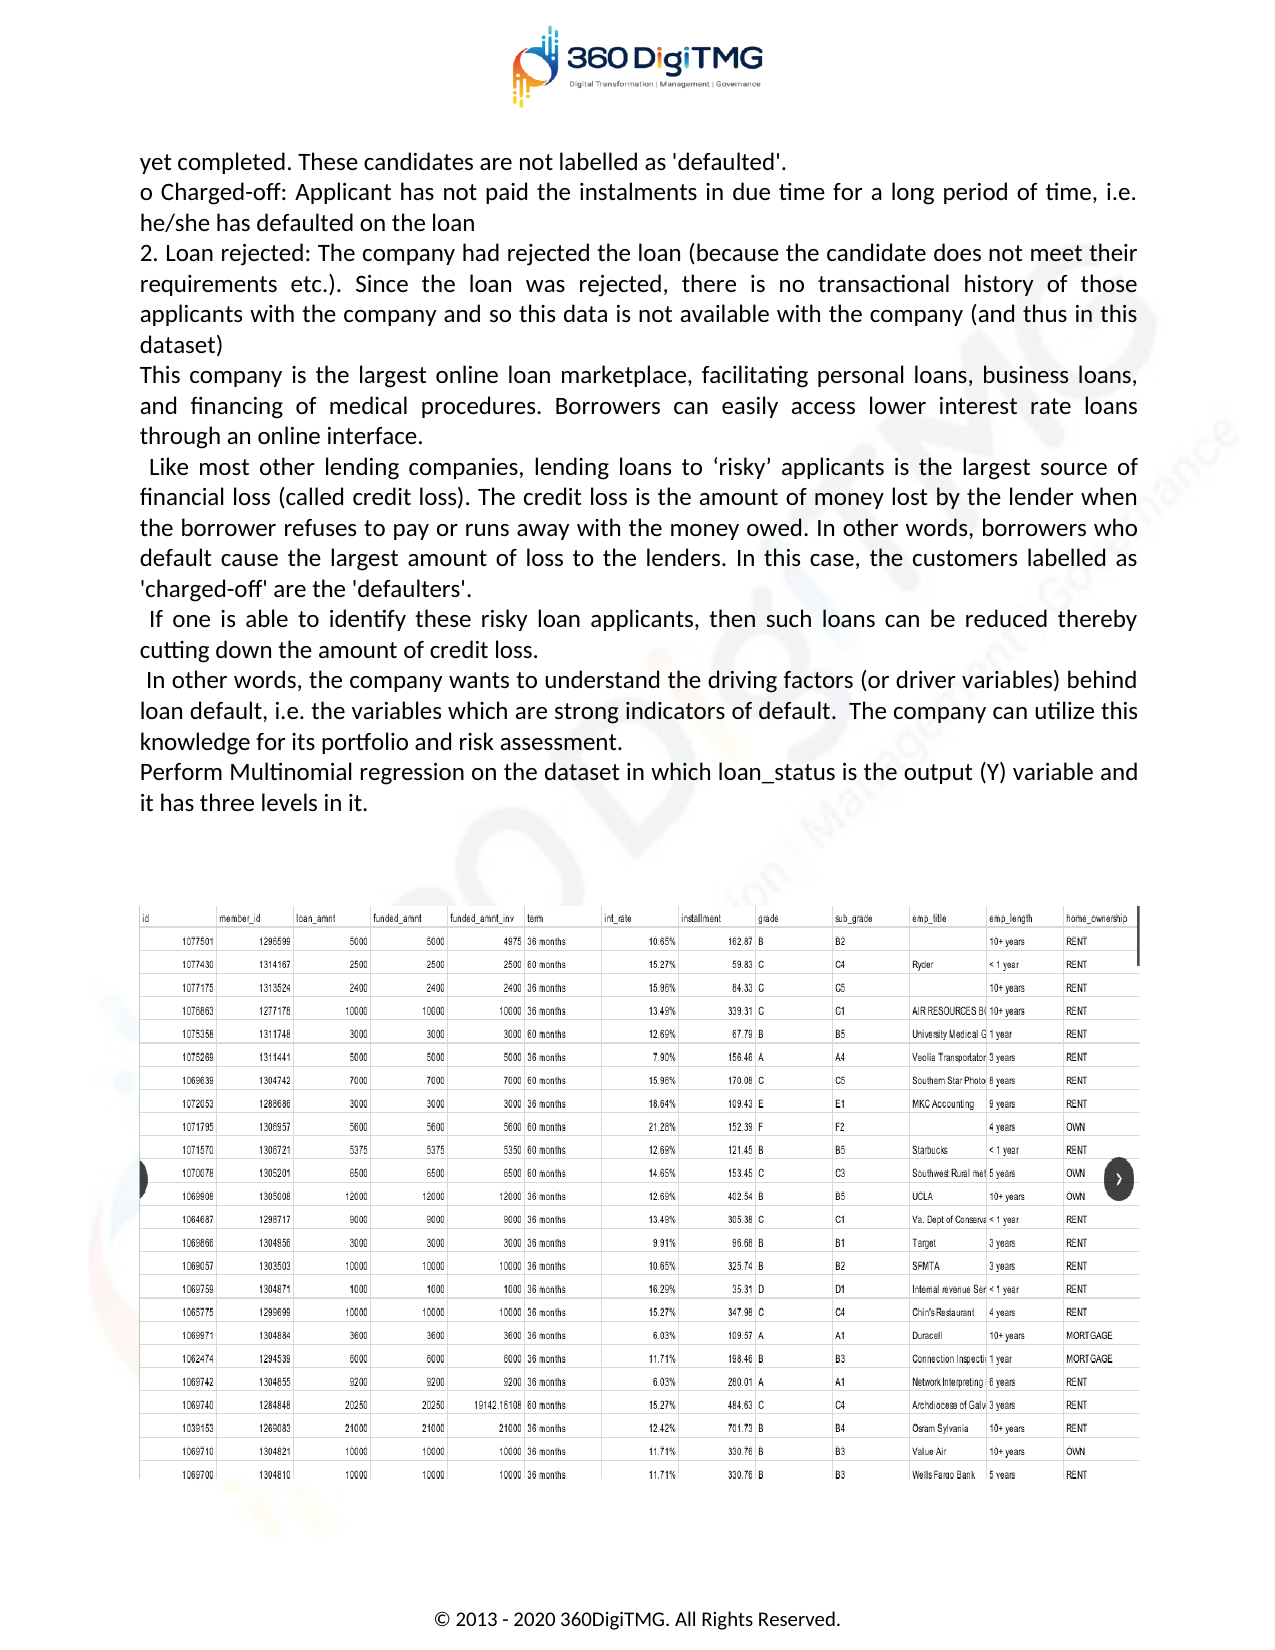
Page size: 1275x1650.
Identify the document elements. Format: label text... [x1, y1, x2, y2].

text This company is the largest online loan marketplace, facilitating personal loans, business loans, and financing of medical procedures. Borrowers can easily access lower interest rate loans through an online interface. [139, 359, 1139, 451]
text If one is able to identify these risky loan applicants, then such loans can be reduced thereby cutting down the amount of credit loss. [139, 604, 1139, 665]
picture [512, 25, 763, 108]
text In other words, the company wants to understand the driving factors (or driver variables) behind loan default, i.e. the variables which are strong indicators of default. The company can utilize this knowledge for its portfolio and risk assessment. [139, 665, 1139, 756]
picture [87, 243, 1239, 1543]
text Perform Multinomial regression on the dataset in which loan_status is the output (Y) variable and it has three levels in it. [139, 756, 1139, 817]
text 2. Loan rejected: The company had rejected the loan (because the candidate does not meet their requirements etc.). Since the loan was rejected, there is no transactional history of those applicants with the company and so this data is not available with the company (and thus in this dataset) [139, 237, 1139, 359]
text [139, 146, 1139, 176]
text Like most other lending companies, lending loans to ‘risky’ applicants is the largest source of financial loss (called credit loss). The credit loss is the amount of money lost by the lender when the borrower refuses to pay or runs away with the money owed. In other words, borrowers who default cause the largest amount of loss to the lenders. In this case, the customers labelled as 'charged-off' are the 'defaulters'. [139, 451, 1139, 604]
text o Charged-off: Applicant has not paid the instalments in due time for a long period of time, i.e. he/she has defaulted on the loan [139, 176, 1139, 237]
